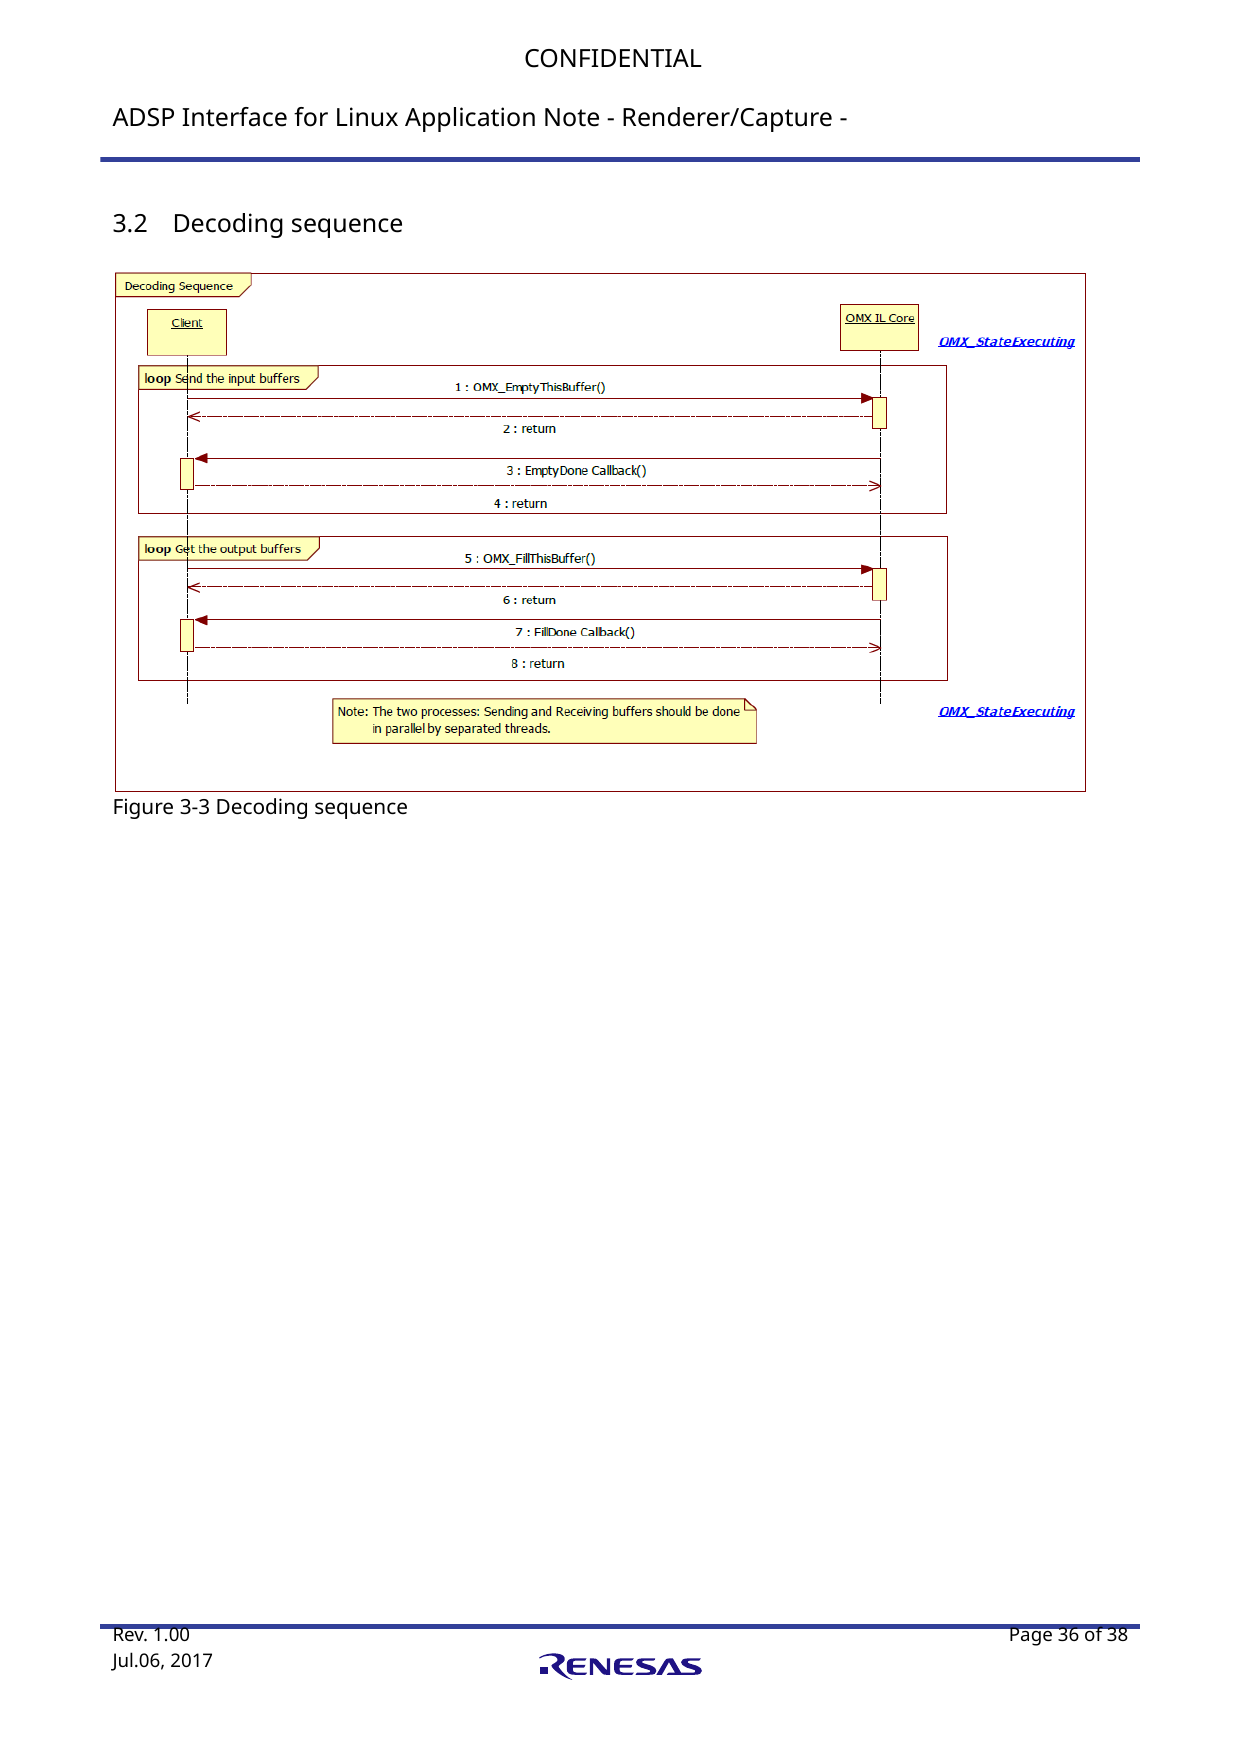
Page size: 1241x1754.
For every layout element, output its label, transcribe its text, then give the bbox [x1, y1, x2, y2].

picture [112, 268, 1088, 793]
subtitle Decoding sequence [112, 206, 1128, 240]
